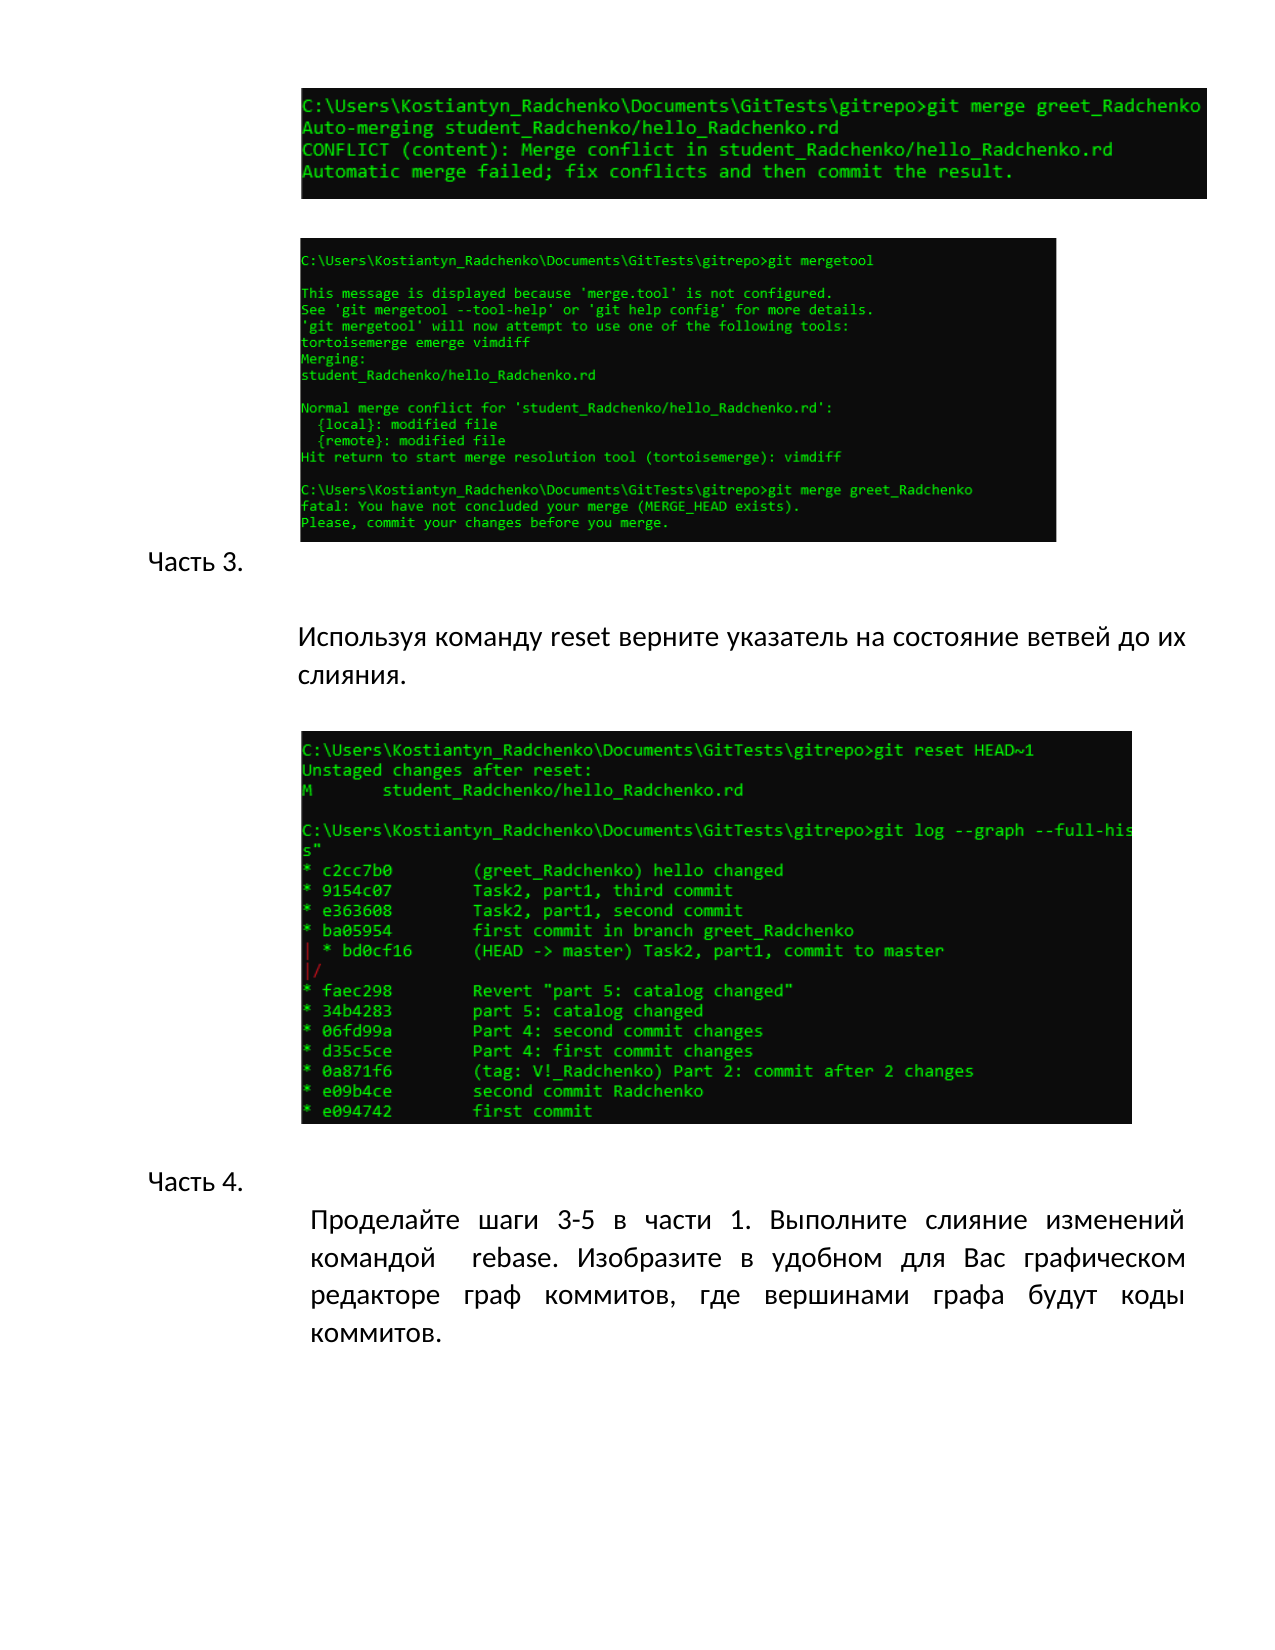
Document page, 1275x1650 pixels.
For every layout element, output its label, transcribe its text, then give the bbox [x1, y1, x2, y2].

list Часть 4. [148, 1163, 1186, 1199]
list Часть 3. [148, 543, 1186, 579]
picture [301, 731, 1132, 1124]
picture [301, 88, 1207, 199]
list Используя команду reset верните указатель на состояние ветвей до их слияния. [298, 618, 1186, 692]
picture [300, 238, 1057, 542]
list Проделайте шаги 3-5 в части 1. Выполните слияние изменений командой rebase. Изобразите в удобном для Вас графическом редакторе граф коммитов, где вершинами графа будут коды коммитов. [310, 1201, 1186, 1350]
